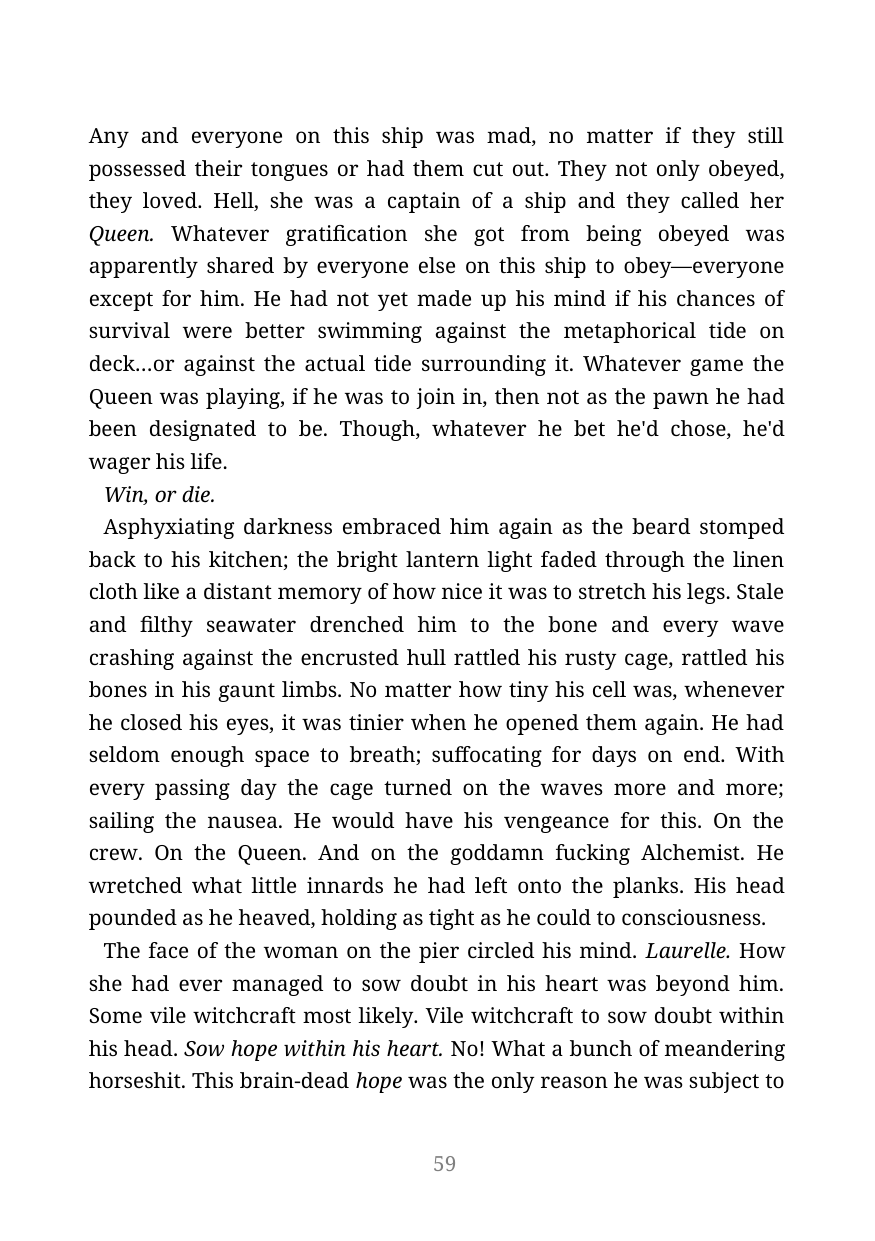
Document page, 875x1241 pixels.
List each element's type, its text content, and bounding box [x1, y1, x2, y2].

text Win, or die. [88, 480, 786, 508]
text Asphyxiating darkness embraced him again as the beard stomped back to his kitchen; the bright lantern light faded through the linen cloth like a distant memory of how nice it was to stretch his legs. Stale and filthy seawater drenched him to the bone and every wave crashing against the encrusted hull rattled his rusty cage, rattled his bones in his gaunt limbs. No matter how tiny his cell was, whenever he closed his eyes, it was tinier when he opened them again. He had seldom enough space to breath; suffocating for days on end. With every passing day the cage turned on the waves more and more; sailing the nausea. He would have his vengeance for this. On the crew. On the Queen. And on the goddamn fucking Alchemist. He wretched what little innards he had left onto the planks. His head pounded as he heaved, holding as tight as he could to consciousness. [88, 512, 786, 932]
